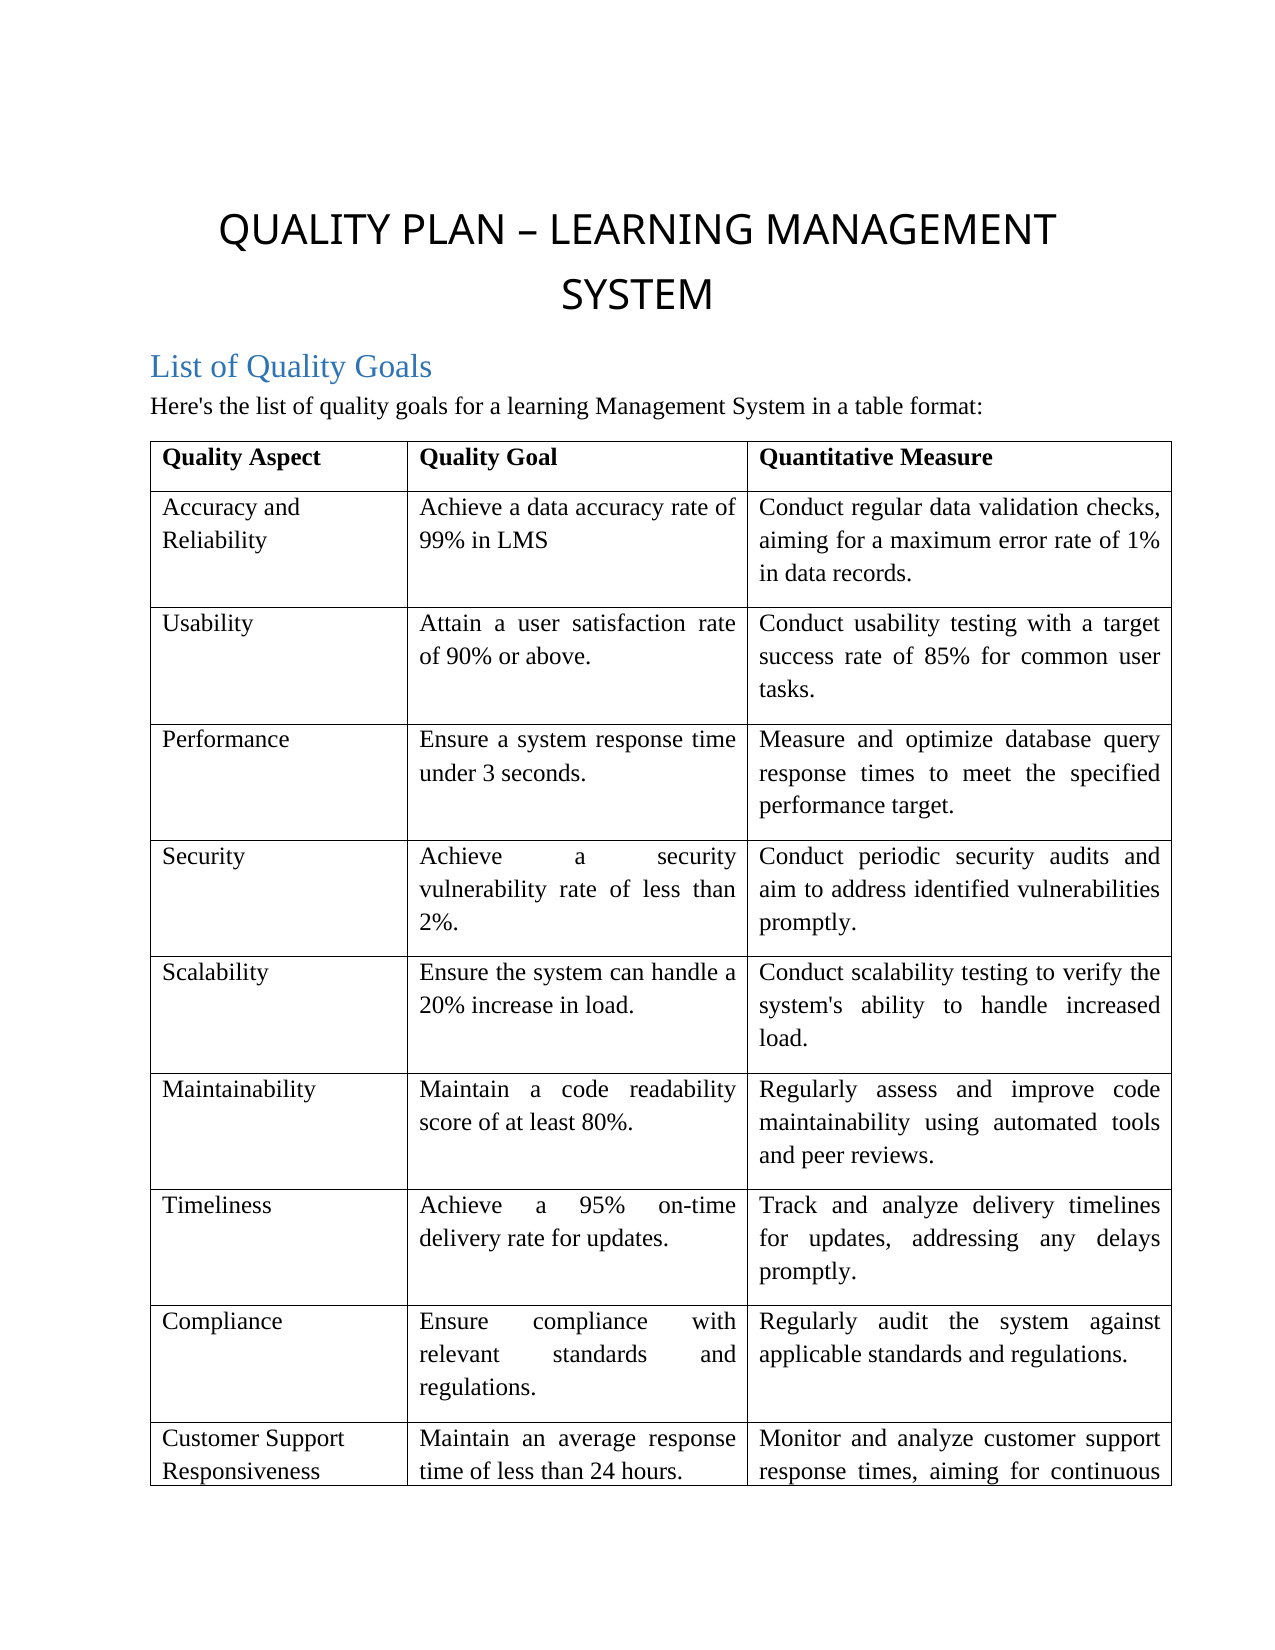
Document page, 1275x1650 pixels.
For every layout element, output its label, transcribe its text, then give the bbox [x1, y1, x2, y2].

table_cell Compliance [151, 1306, 407, 1422]
table_cell Conduct regular data validation checks, aiming for a maximum error rate of 1% in data records. [748, 492, 1171, 607]
table_cell Maintainability [151, 1074, 407, 1189]
table_header Quality Aspect [151, 442, 407, 491]
table_cell Conduct usability testing with a target success rate of 85% for common user tasks. [748, 608, 1171, 723]
table_cell Regularly audit the system against applicable standards and regulations. [748, 1306, 1171, 1422]
text QUALITY PLAN – LEARNING MANAGEMENT SYSTEM [150, 200, 1125, 322]
table_cell Track and analyze delivery timelines for updates, addressing any delays promptly. [748, 1190, 1171, 1305]
table_cell Measure and optimize database query response times to meet the specified performance target. [748, 725, 1171, 840]
table_cell Attain a user satisfaction rate of 90% or above. [408, 608, 747, 723]
table_cell Regularly assess and improve code maintainability using automated tools and peer reviews. [748, 1074, 1171, 1189]
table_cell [748, 1423, 1171, 1484]
table_cell Achieve a security vulnerability rate of less than 2%. [408, 841, 747, 956]
table_cell Performance [151, 725, 407, 840]
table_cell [151, 1423, 407, 1484]
table_cell Ensure a system response time under 3 seconds. [408, 725, 747, 840]
table_cell Conduct scalability testing to verify the system's ability to handle increased load. [748, 957, 1171, 1073]
table_cell Usability [151, 608, 407, 723]
table_cell Scalability [151, 957, 407, 1073]
table_header Quality Goal [408, 442, 747, 491]
table_cell Accuracy and Reliability [151, 492, 407, 607]
table_header Quantitative Measure [748, 442, 1171, 491]
table_cell Ensure compliance with relevant standards and regulations. [408, 1306, 747, 1422]
table_cell Timeliness [151, 1190, 407, 1305]
table_cell Conduct periodic security audits and aim to address identified vulnerabilities promptly. [748, 841, 1171, 956]
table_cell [408, 1423, 747, 1484]
table_cell Security [151, 841, 407, 956]
text Here's the list of quality goals for a learning Management System in a table format: [150, 391, 1125, 419]
subtitle List of Quality Goals [150, 347, 1125, 385]
table_cell Achieve a 95% on-time delivery rate for updates. [408, 1190, 747, 1305]
table_cell Maintain a code readability score of at least 80%. [408, 1074, 747, 1189]
table_cell Ensure the system can handle a 20% increase in load. [408, 957, 747, 1073]
table_cell Achieve a data accuracy rate of 99% in LMS [408, 492, 747, 607]
